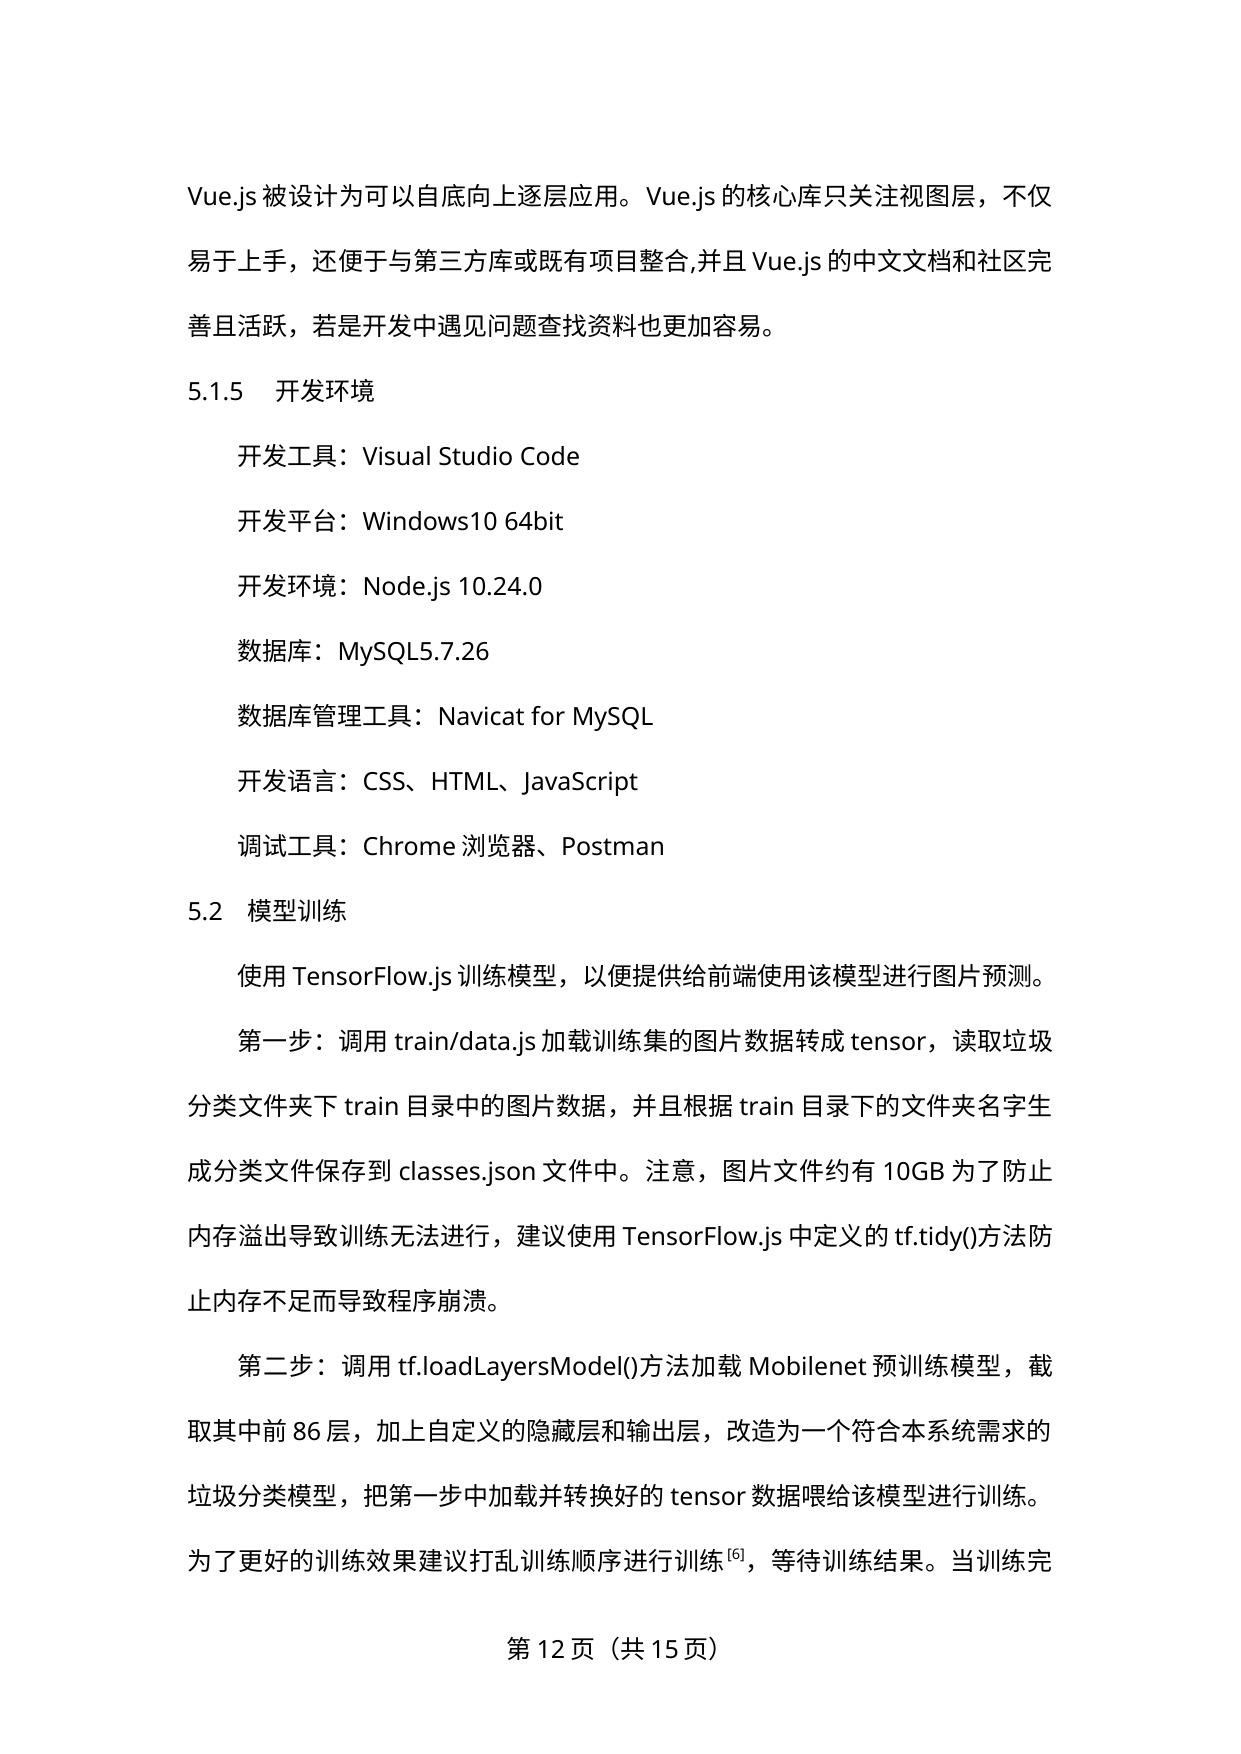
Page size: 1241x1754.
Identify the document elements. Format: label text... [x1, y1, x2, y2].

subtitle 模型训练 [187, 877, 1053, 942]
subtitle 开发环境 [187, 357, 1053, 422]
text 开发语言：CSS、HTML、JavaScript [187, 747, 1053, 812]
text 开发环境：Node.js 10.24.0 [187, 552, 1053, 617]
text 使用TensorFlow.js训练模型，以便提供给前端使用该模型进行图片预测。 [187, 942, 1053, 1007]
text 数据库：MySQL5.7.26 [187, 617, 1053, 682]
text 数据库管理工具：Navicat for MySQL [187, 682, 1053, 747]
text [187, 1332, 1053, 1592]
text 第一步：调用train/data.js加载训练集的图片数据转成tensor，读取垃圾分类文件夹下train目录中的图片数据，并且根据train目录下的文件夹名字生成分类文件保存到classes.json文件中。注意，图片文件约有10GB为了防止内存溢出导致训练无法进行，建议使用TensorFlow.js中定义的tf.tidy()方法防止内存不足而导致程序崩溃。 [187, 1007, 1053, 1332]
text 开发工具：Visual Studio Code [187, 422, 1053, 487]
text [187, 162, 1053, 357]
text 开发平台：Windows10 64bit [187, 487, 1053, 552]
text 调试工具：Chrome浏览器、Postman [187, 812, 1053, 877]
